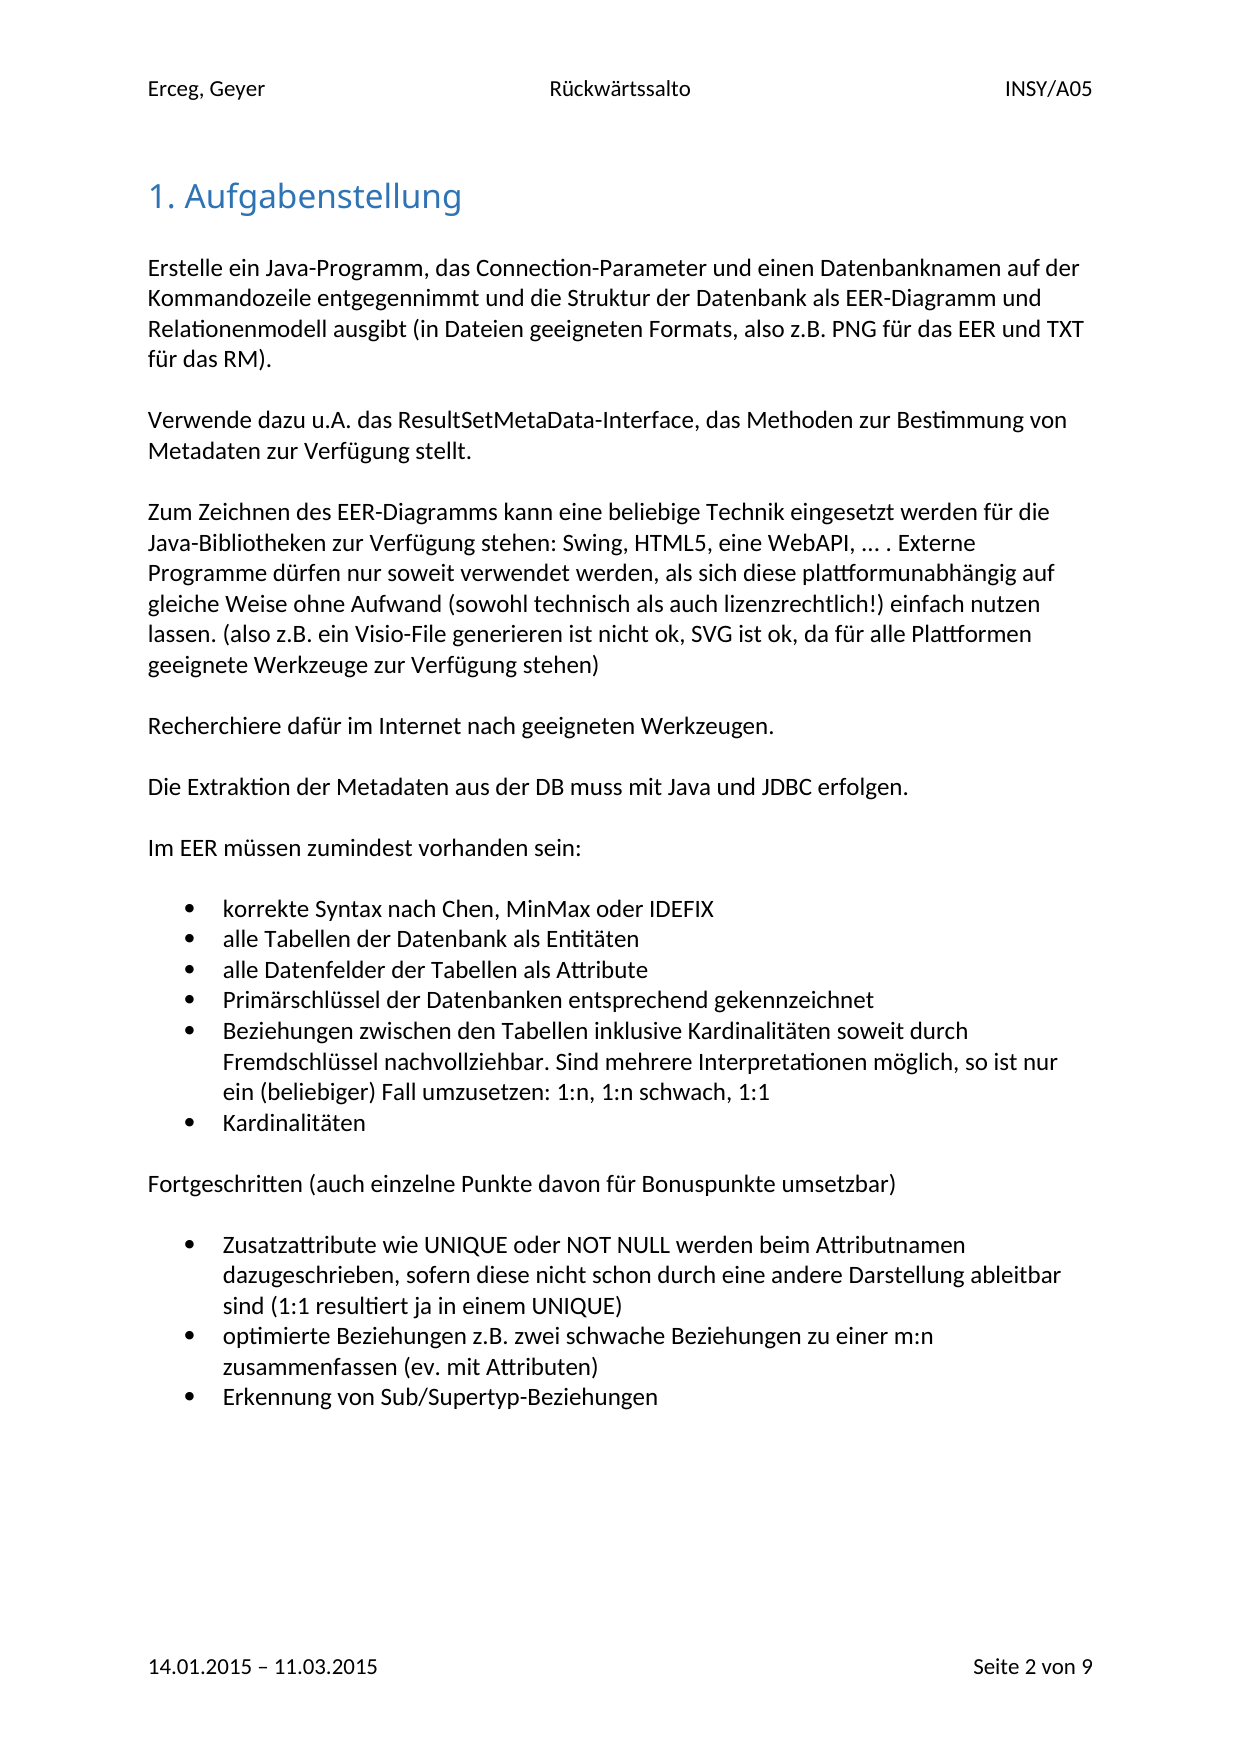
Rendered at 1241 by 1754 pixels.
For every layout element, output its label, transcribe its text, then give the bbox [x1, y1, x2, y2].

text Die Extraktion der Metadaten aus der DB muss mit Java und JDBC erfolgen. [148, 771, 1093, 801]
text Erstelle ein Java-Programm, das Connection-Parameter und einen Datenbanknamen auf der Kommandozeile entgegennimmt und die Struktur der Datenbank als EER-Diagramm und Relationenmodell ausgibt (in Dateien geeigneten Formats, also z.B. PNG für das EER und TXT für das RM). [148, 252, 1093, 374]
text Fortgeschritten (auch einzelne Punkte davon für Bonuspunkte umsetzbar) [148, 1168, 1093, 1198]
list Beziehungen zwischen den Tabellen inklusive Kardinalitäten soweit durch Fremdschlüssel nachvollziehbar. Sind mehrere Interpretationen möglich, so ist nur ein (beliebiger) Fall umzusetzen: 1:n, 1:n schwach, 1:1 [185, 1015, 1093, 1107]
list Primärschlüssel der Datenbanken entsprechend gekennzeichnet [185, 984, 1093, 1015]
text Zum Zeichnen des EER-Diagramms kann eine beliebige Technik eingesetzt werden für die Java-Bibliotheken zur Verfügung stehen: Swing, HTML5, eine WebAPI, ... . Externe Programme dürfen nur soweit verwendet werden, als sich diese plattformunabhängig auf gleiche Weise ohne Aufwand (sowohl technisch als auch lizenzrechtlich!) einfach nutzen lassen. (also z.B. ein Visio-File generieren ist nicht ok, SVG ist ok, da für alle Plattformen geeignete Werkzeuge zur Verfügung stehen) [148, 496, 1093, 679]
text Im EER müssen zumindest vorhanden sein: [148, 832, 1093, 862]
list Erkennung von Sub/Supertyp-Beziehungen [185, 1381, 1093, 1412]
list optimierte Beziehungen z.B. zwei schwache Beziehungen zu einer m:n zusammenfassen (ev. mit Attributen) [185, 1320, 1093, 1381]
list alle Datenfelder der Tabellen als Attribute [185, 954, 1093, 984]
subtitle 1. Aufgabenstellung [148, 173, 1093, 218]
list alle Tabellen der Datenbank als Entitäten [185, 923, 1093, 954]
list korrekte Syntax nach Chen, MinMax oder IDEFIX [185, 893, 1093, 923]
list Kardinalitäten [185, 1107, 1093, 1137]
text Recherchiere dafür im Internet nach geeigneten Werkzeugen. [148, 710, 1093, 740]
list Zusatzattribute wie UNIQUE oder NOT NULL werden beim Attributnamen dazugeschrieben, sofern diese nicht schon durch eine andere Darstellung ableitbar sind (1:1 resultiert ja in einem UNIQUE) [185, 1229, 1093, 1320]
text Verwende dazu u.A. das ResultSetMetaData-Interface, das Methoden zur Bestimmung von Metadaten zur Verfügung stellt. [148, 405, 1093, 466]
